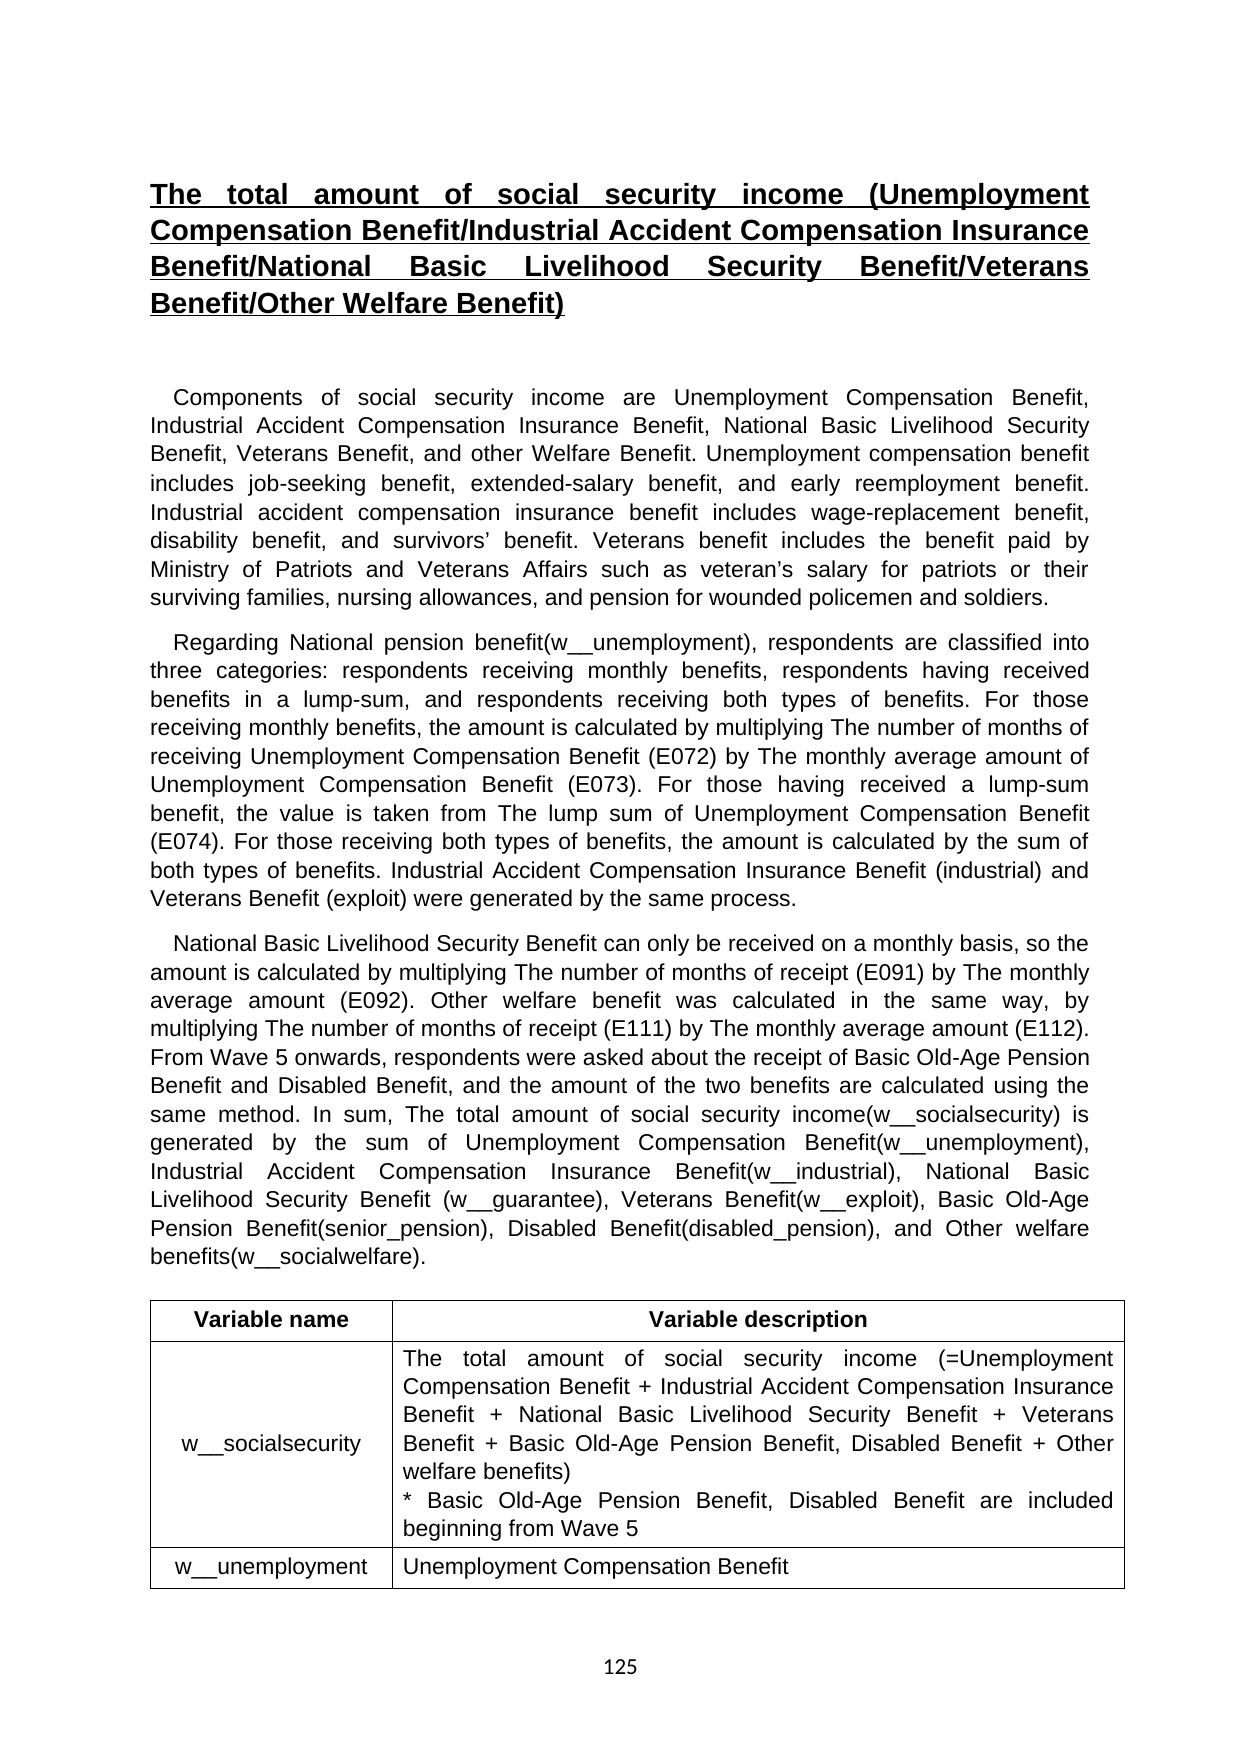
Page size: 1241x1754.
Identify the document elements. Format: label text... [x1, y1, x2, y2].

table_cell Unemployment Compensation Benefit [393, 1548, 1124, 1588]
table_header Variable name [151, 1301, 392, 1341]
table_cell w__unemployment [151, 1548, 392, 1588]
text Regarding National pension benefit(w__unemployment), respondents are classified into three categories: respondents receiving monthly benefits, respondents having received benefits in a lump-sum, and respondents receiving both types of benefits. For those receiving monthly benefits, the amount is calculated by multiplying The number of months of receiving Unemployment Compensation Benefit (E072) by The monthly average amount of Unemployment Compensation Benefit (E073). For those having received a lump-sum benefit, the value is taken from The lump sum of Unemployment Compensation Benefit (E074). For those receiving both types of benefits, the amount is calculated by the sum of both types of benefits. Industrial Accident Compensation Insurance Benefit (industrial) and Veterans Benefit (exploit) were generated by the same process. [150, 629, 1090, 911]
text National Basic Livelihood Security Benefit can only be received on a monthly basis, so the amount is calculated by multiplying The number of months of receipt (E091) by The monthly average amount (E092). Other welfare benefit was calculated in the same way, by multiplying The number of months of receipt (E111) by The monthly average amount (E112). From Wave 5 onwards, respondents were asked about the receipt of Basic Old-Age Pension Benefit and Disabled Benefit, and the amount of the two benefits are calculated using the same method. In sum, The total amount of social security income(w__socialsecurity) is generated by the sum of Unemployment Compensation Benefit(w__unemployment), Industrial Accident Compensation Insurance Benefit(w__industrial), National Basic Livelihood Security Benefit (w__guarantee), Veterans Benefit(w__exploit), Basic Old-Age Pension Benefit(senior_pension), Disabled Benefit(disabled_pension), and Other welfare benefits(w__socialwelfare). [150, 930, 1090, 1269]
text The total amount of social security income (Unemployment Compensation Benefit/Industrial Accident Compensation Insurance Benefit/National Basic Livelihood Security Benefit/Veterans Benefit/Other Welfare Benefit) [150, 280, 1090, 319]
table_cell w__socialsecurity [151, 1342, 392, 1547]
text The total amount of social security income (Unemployment Compensation Benefit/Industrial Accident Compensation Insurance Benefit/National Basic Livelihood Security Benefit/Veterans Benefit/Other Welfare Benefit) [150, 177, 1090, 206]
text The total amount of social security income (Unemployment Compensation Benefit/Industrial Accident Compensation Insurance Benefit/National Basic Livelihood Security Benefit/Veterans Benefit/Other Welfare Benefit) [150, 208, 1090, 243]
text The total amount of social security income (Unemployment Compensation Benefit/Industrial Accident Compensation Insurance Benefit/National Basic Livelihood Security Benefit/Veterans Benefit/Other Welfare Benefit) [150, 244, 1090, 279]
table_cell The total amount of social security income (=Unemployment Compensation Benefit + Industrial Accident Compensation Insurance Benefit + National Basic Livelihood Security Benefit + Veterans Benefit + Basic Old-Age Pension Benefit, Disabled Benefit + Other welfare benefits) * Basic Old-Age Pension Benefit, Disabled Benefit are included beginning from Wave 5 [393, 1342, 1124, 1547]
table_header Variable description [393, 1301, 1124, 1341]
text Components of social security income are Unemployment Compensation Benefit, Industrial Accident Compensation Insurance Benefit, National Basic Livelihood Security Benefit, Veterans Benefit, and other Welfare Benefit. Unemployment compensation benefit includes job‐seeking benefit, extended-salary benefit, and early reemployment benefit. Industrial accident compensation insurance benefit includes wage-replacement benefit, disability benefit, and survivors’ benefit. Veterans benefit includes the benefit paid by Ministry of Patriots and Veterans Affairs such as veteran’s salary for patriots or their surviving families, nursing allowances, and pension for wounded policemen and soldiers. [150, 383, 1090, 610]
